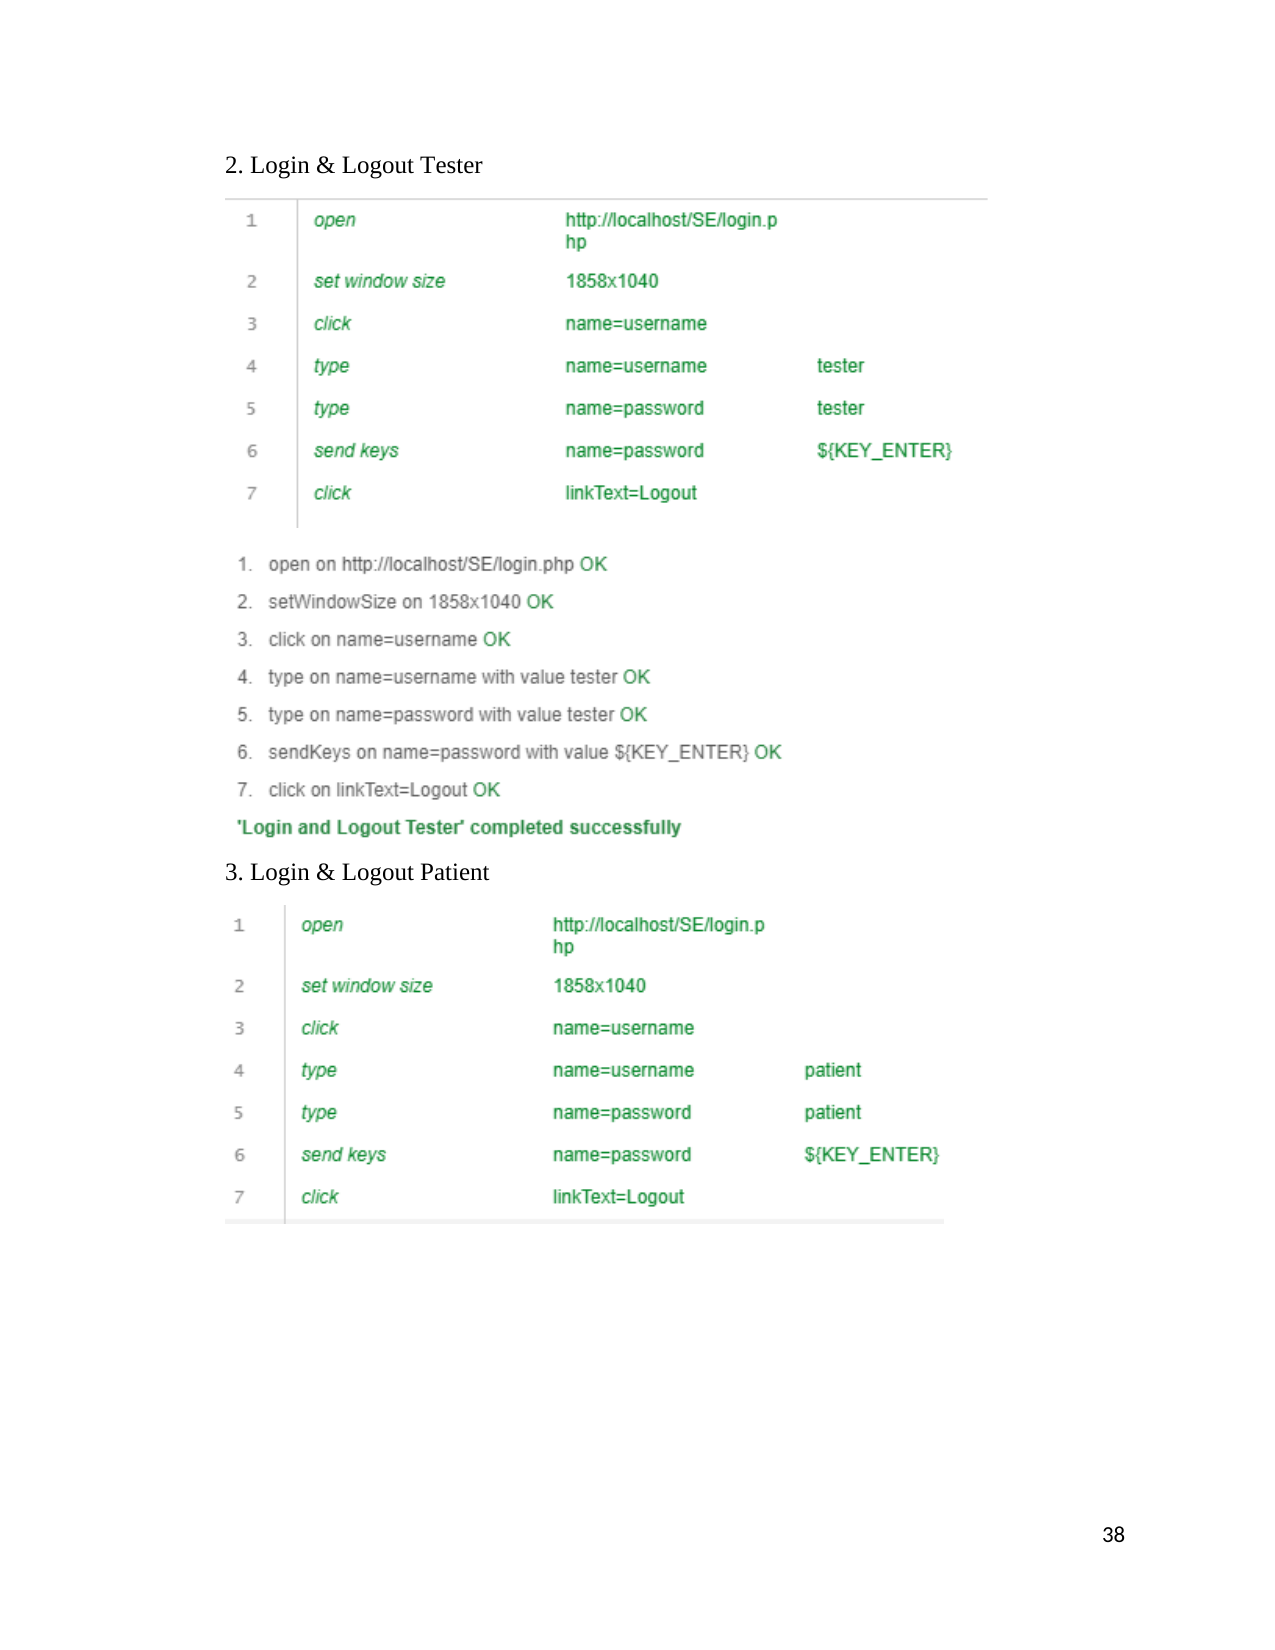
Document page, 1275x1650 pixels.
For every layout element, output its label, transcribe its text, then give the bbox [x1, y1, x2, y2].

text 3. Login & Logout Patient [150, 857, 1125, 886]
text 2. Login & Logout Tester [150, 150, 1125, 179]
picture [225, 197, 988, 528]
picture [225, 905, 944, 1224]
picture [225, 546, 791, 839]
